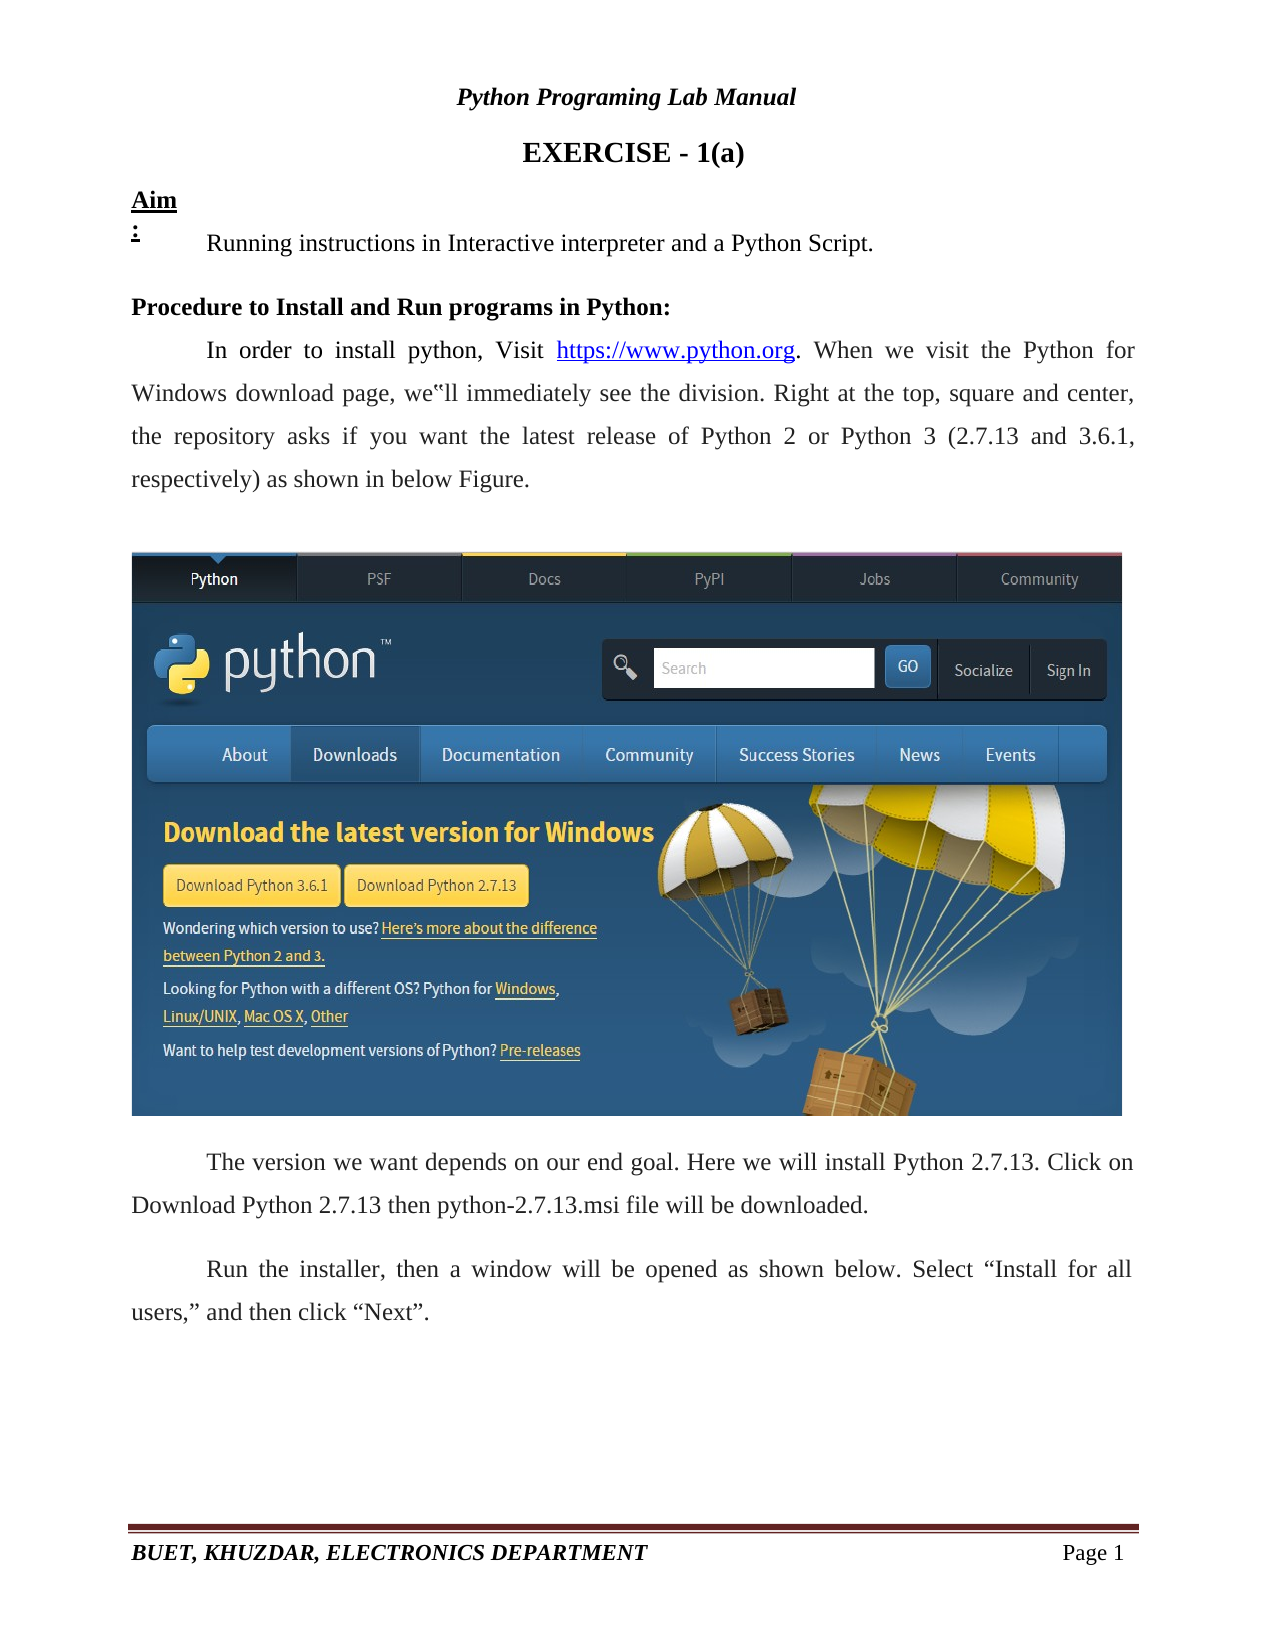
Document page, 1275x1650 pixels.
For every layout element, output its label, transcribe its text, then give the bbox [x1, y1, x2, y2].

subtitle EXERCISE - 1(a) [205, 135, 1062, 168]
text Aim: [131, 185, 185, 243]
subtitle Procedure to Install and Run programs in Python: [131, 292, 1150, 321]
picture [131, 551, 1123, 1116]
text Running instructions in Interactive interpreter and a Python Script. [206, 228, 1150, 257]
text In order to install python, Visit https://www.python.org. When we visit the Python for Windows download page, we‟ll immediately see the division. Right at the top, square and center, the repository asks if you want the latest release of Python 2 or Python 3 (2.7.13 and 3.6.1, respectively) as shown in below Figure. [131, 335, 1136, 493]
text Run the installer, then a window will be opened as shown below. Select “Install for all users,” and then click “Next”. [131, 1254, 1135, 1326]
text The version we want depends on our end goal. Here we will install Python 2.7.13. Click on Download Python 2.7.13 then python-2.7.13.msi file will be downloaded. [131, 1147, 1135, 1219]
